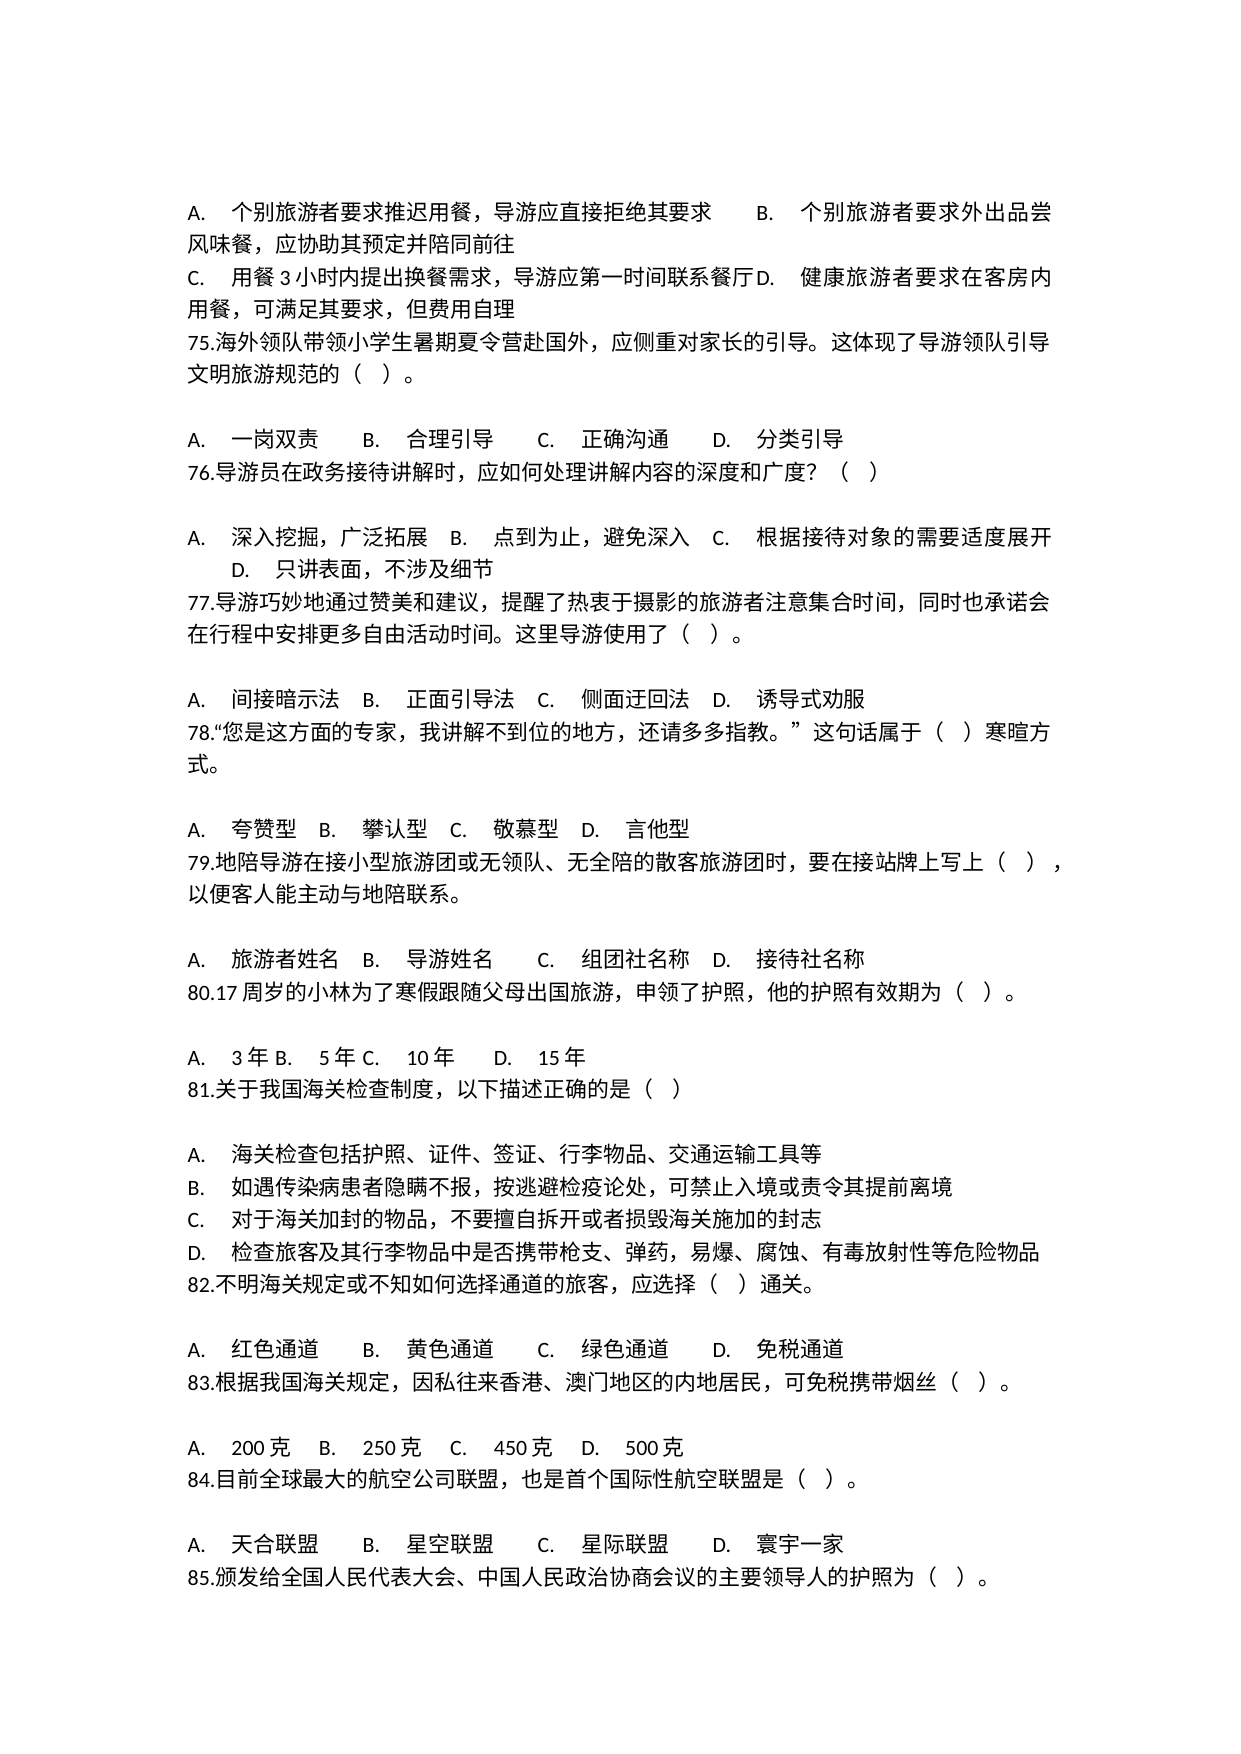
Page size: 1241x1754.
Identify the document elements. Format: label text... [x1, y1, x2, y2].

list 78.“您是这方面的专家，我讲解不到位的地方，还请多多指教。”这句话属于（ ）寒暄方式。 [187, 714, 1053, 779]
list D. 检查旅客及其行李物品中是否携带枪支、弹药，易爆、腐蚀、有毒放射性等危险物品 [187, 1234, 1053, 1267]
list 81.关于我国海关检查制度，以下描述正确的是（ ） [187, 1072, 1053, 1104]
list C. 用餐3小时内提出换餐需求，导游应第一时间联系餐厅 D. 健康旅游者要求在客房内用餐，可满足其要求，但费用自理 [187, 259, 1053, 324]
list C. 对于海关加封的物品，不要擅自拆开或者损毁海关施加的封志 [187, 1202, 1053, 1234]
list A. 海关检查包括护照、证件、签证、行李物品、交通运输工具等 [187, 1137, 1053, 1169]
list A. 3年 B. 5年 C. 10年 D. 15年 [187, 1039, 1053, 1072]
list 76.导游员在政务接待讲解时，应如何处理讲解内容的深度和广度？（ ） [187, 454, 1053, 487]
list 83.根据我国海关规定，因私往来香港、澳门地区的内地居民，可免税携带烟丝（ ）。 [187, 1364, 1053, 1397]
list 80.17周岁的小林为了寒假跟随父母出国旅游，申领了护照，他的护照有效期为（ ）。 [187, 974, 1053, 1007]
list A. 深入挖掘，广泛拓展 B. 点到为止，避免深入 C. 根据接待对象的需要适度展开 D. 只讲表面，不涉及细节 [187, 519, 1053, 584]
list B. 如遇传染病患者隐瞒不报，按逃避检疫论处，可禁止入境或责令其提前离境 [187, 1169, 1053, 1202]
list A. 夸赞型 B. 攀认型 C. 敬慕型 D. 言他型 [187, 812, 1053, 844]
list A. 间接暗示法 B. 正面引导法 C. 侧面迂回法 D. 诱导式劝服 [187, 682, 1053, 714]
list A. 天合联盟 B. 星空联盟 C. 星际联盟 D. 寰宇一家 [187, 1527, 1053, 1559]
list 77.导游巧妙地通过赞美和建议，提醒了热衷于摄影的旅游者注意集合时间，同时也承诺会在行程中安排更多自由活动时间。这里导游使用了（ ）。 [187, 584, 1053, 649]
list A. 个别旅游者要求推迟用餐，导游应直接拒绝其要求 B. 个别旅游者要求外出品尝风味餐，应协助其预定并陪同前往 [187, 194, 1053, 259]
list 85.颁发给全国人民代表大会、中国人民政治协商会议的主要领导人的护照为（ ）。 [187, 1559, 1053, 1592]
list 82.不明海关规定或不知如何选择通道的旅客，应选择（ ）通关。 [187, 1267, 1053, 1299]
list 79.地陪导游在接小型旅游团或无领队、无全陪的散客旅游团时，要在接站牌上写上（ ），以便客人能主动与地陪联系。 [187, 844, 1053, 909]
list A. 红色通道 B. 黄色通道 C. 绿色通道 D. 免税通道 [187, 1332, 1053, 1364]
list A. 200克 B. 250克 C. 450克 D. 500克 [187, 1429, 1053, 1462]
list 75.海外领队带领小学生暑期夏令营赴国外，应侧重对家长的引导。这体现了导游领队引导文明旅游规范的（ ）。 [187, 324, 1053, 389]
list A. 旅游者姓名 B. 导游姓名 C. 组团社名称 D. 接待社名称 [187, 942, 1053, 974]
list A. 一岗双责 B. 合理引导 C. 正确沟通 D. 分类引导 [187, 422, 1053, 454]
list 84.目前全球最大的航空公司联盟，也是首个国际性航空联盟是（ ）。 [187, 1462, 1053, 1494]
